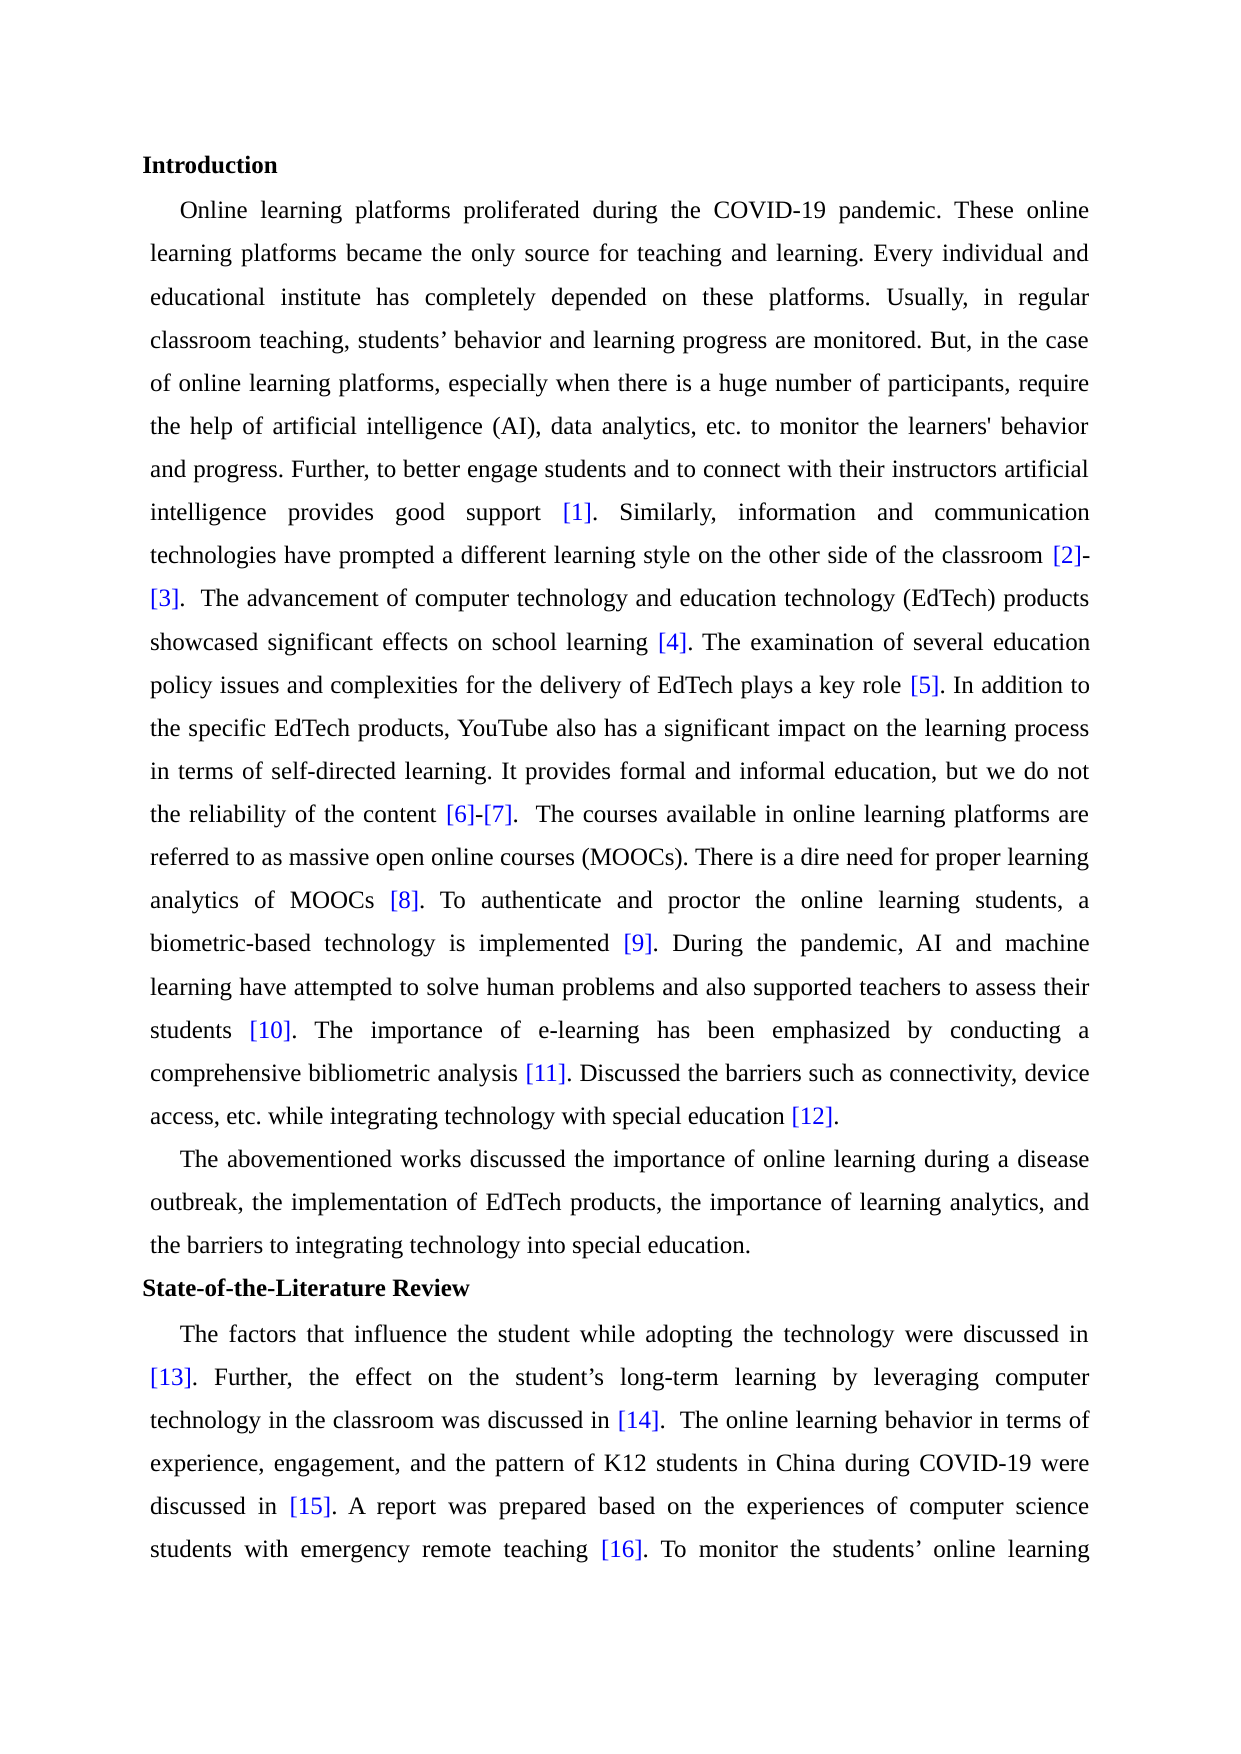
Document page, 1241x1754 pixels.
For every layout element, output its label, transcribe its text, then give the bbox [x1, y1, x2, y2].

text State-of-the-Literature Review [142, 1273, 1090, 1302]
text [150, 1319, 1090, 1563]
text Online learning platforms proliferated during the COVID-19 pandemic. These online learning platforms became the only source for teaching and learning. Every individual and educational institute has completely depended on these platforms. Usually, in regular classroom teaching, students’ behavior and learning progress are monitored. But, in the case of online learning platforms, especially when there is a huge number of participants, require the help of artificial intelligence (AI), data analytics, etc. to monitor the learners' behavior and progress. Further, to better engage students and to connect with their instructors artificial intelligence provides good support [1]. Similarly, information and communication technologies have prompted a different learning style on the other side of the classroom [2]-[3]. The advancement of computer technology and education technology (EdTech) products showcased significant effects on school learning [4]. The examination of several education policy issues and complexities for the delivery of EdTech plays a key role [5]. In addition to the specific EdTech products, YouTube also has a significant impact on the learning process in terms of self-directed learning. It provides formal and informal education, but we do not the reliability of the content [6]-[7]. The courses available in online learning platforms are referred to as massive open online courses (MOOCs). There is a dire need for proper learning analytics of MOOCs [8]. To authenticate and proctor the online learning students, a biometric-based technology is implemented [9]. During the pandemic, AI and machine learning have attempted to solve human problems and also supported teachers to assess their students [10]. The importance of e-learning has been emphasized by conducting a comprehensive bibliometric analysis [11]. Discussed the barriers such as connectivity, device access, etc. while integrating technology with special education [12]. [150, 195, 1090, 1130]
text Introduction [142, 150, 1090, 179]
text The abovementioned works discussed the importance of online learning during a disease outbreak, the implementation of EdTech products, the importance of learning analytics, and the barriers to integrating technology into special education. [150, 1144, 1090, 1259]
